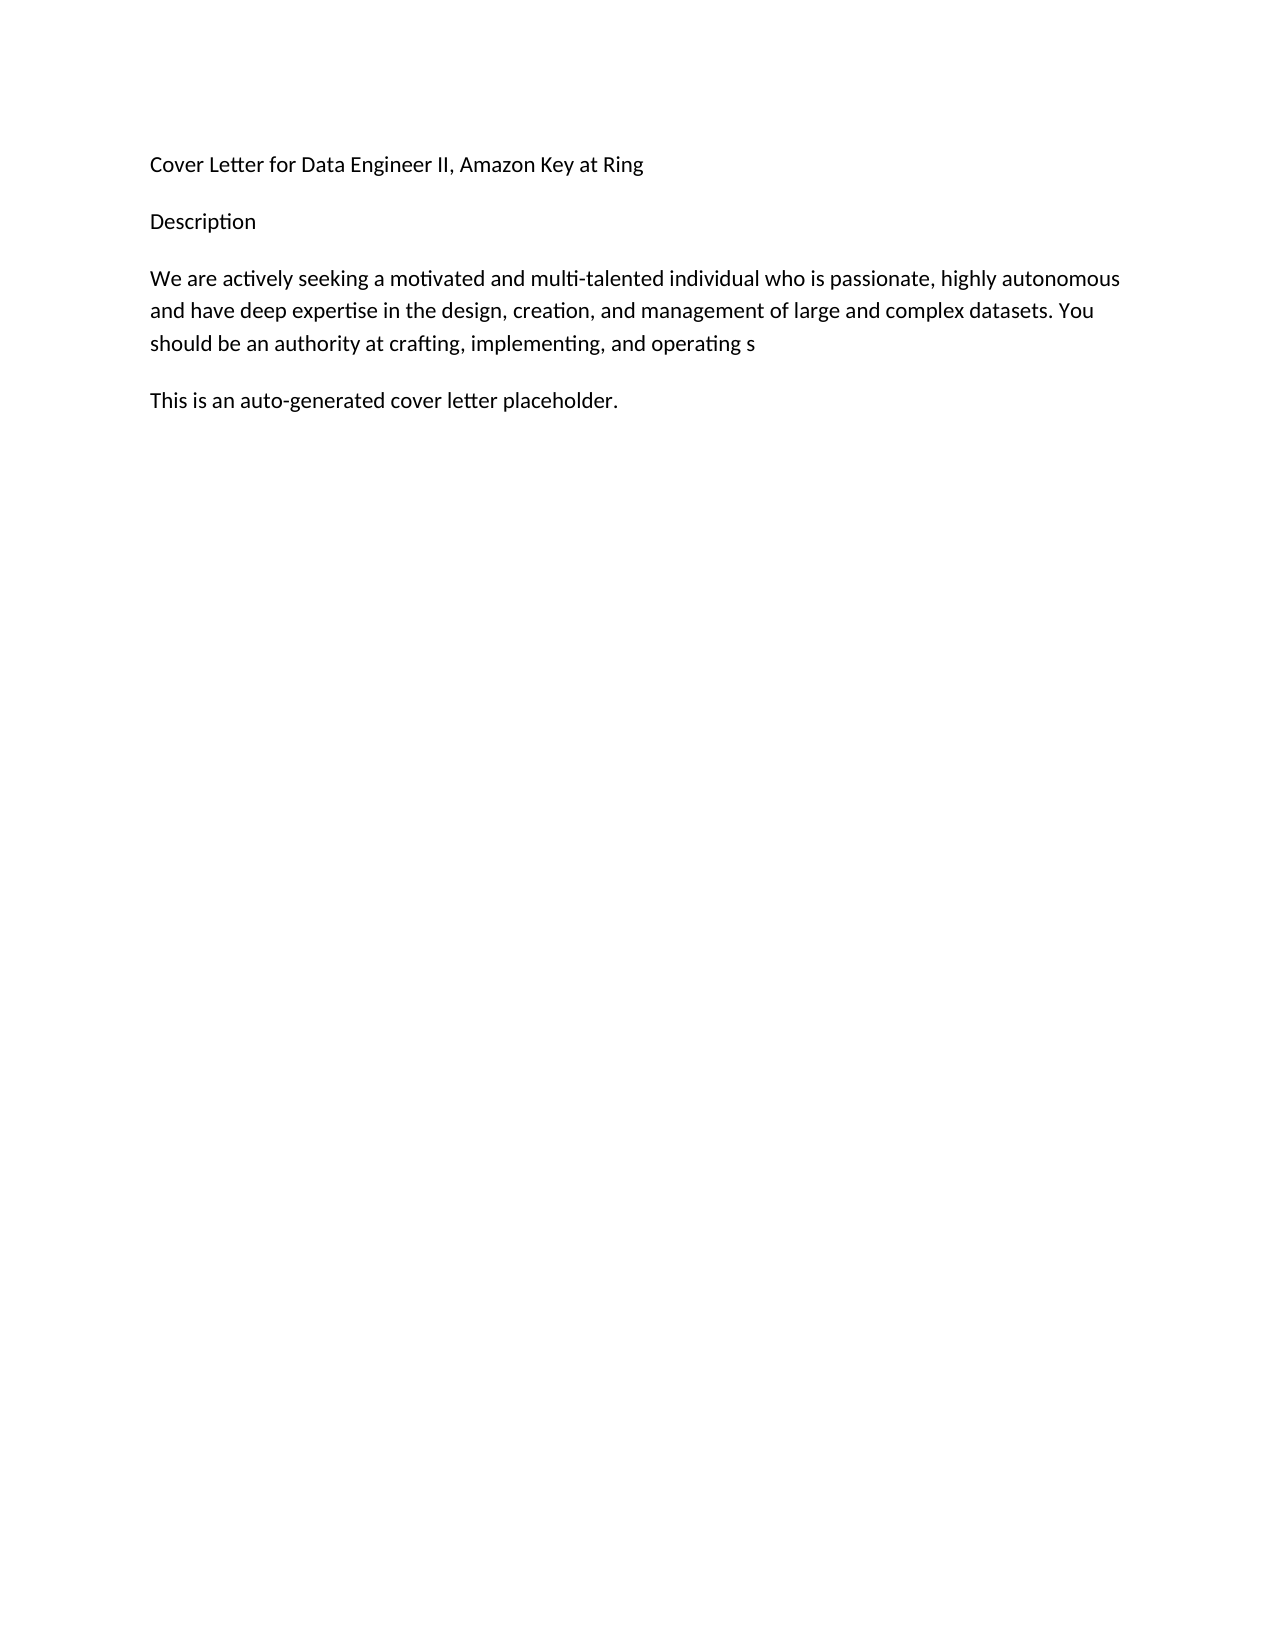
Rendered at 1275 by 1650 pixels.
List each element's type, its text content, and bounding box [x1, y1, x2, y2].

text This is an auto-generated cover letter placeholder. [150, 386, 1125, 414]
text We are actively seeking a motivated and multi-talented individual who is passionate, highly autonomous and have deep expertise in the design, creation, and management of large and complex datasets. You should be an authority at crafting, implementing, and operating s [150, 264, 1125, 357]
text Cover Letter for Data Engineer II, Amazon Key at Ring [150, 150, 1125, 178]
text Description [150, 207, 1125, 235]
